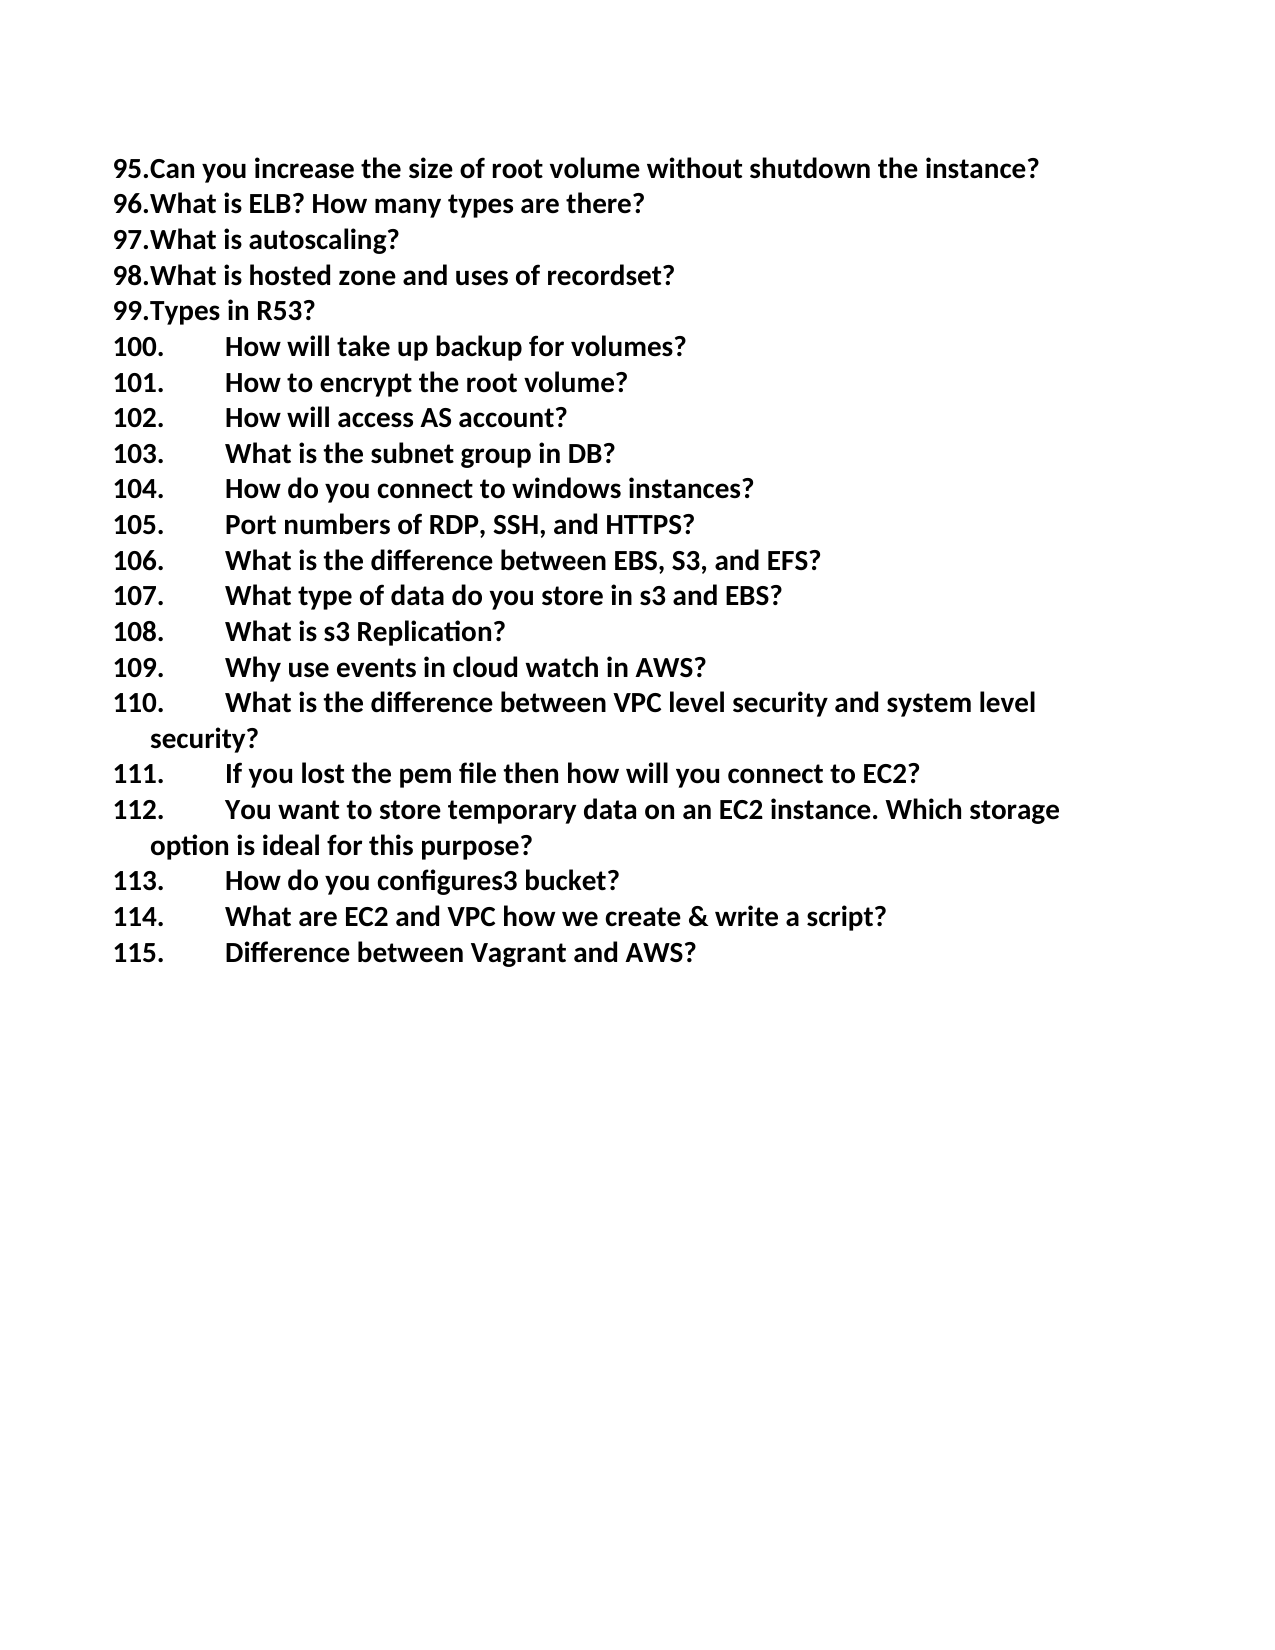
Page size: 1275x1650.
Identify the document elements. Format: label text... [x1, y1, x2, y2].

subtitle What is autoscaling? [112, 221, 1125, 257]
subtitle Port numbers of RDP, SSH, and HTTPS? [112, 506, 1125, 542]
subtitle What type of data do you store in s3 and EBS? [112, 577, 1125, 613]
subtitle How will take up backup for volumes? [112, 328, 1125, 364]
subtitle What are EC2 and VPC how we create & write a script? [112, 898, 1125, 934]
subtitle If you lost the pem file then how will you connect to EC2? [112, 756, 1125, 791]
subtitle Types in R53? [112, 292, 1125, 328]
subtitle What is the difference between EBS, S3, and EFS? [112, 542, 1125, 577]
subtitle What is the difference between VPC level security and system level security? [112, 684, 1125, 756]
subtitle Why use events in cloud watch in AWS? [112, 649, 1125, 684]
subtitle What is the subnet group in DB? [112, 435, 1125, 471]
subtitle What is s3 Replication? [112, 613, 1125, 649]
subtitle How to encrypt the root volume? [112, 364, 1125, 399]
subtitle What is ELB? How many types are there? [112, 186, 1125, 221]
subtitle How will access AS account? [112, 399, 1125, 435]
subtitle You want to store temporary data on an EC2 instance. Which storage option is ideal for this purpose? [112, 791, 1125, 862]
subtitle Can you increase the size of root volume without shutdown the instance? [112, 150, 1125, 186]
subtitle What is hosted zone and uses of recordset? [112, 257, 1125, 292]
subtitle How do you configures3 bucket? [112, 862, 1125, 898]
subtitle Difference between Vagrant and AWS? [112, 934, 1125, 969]
subtitle How do you connect to windows instances? [112, 471, 1125, 506]
